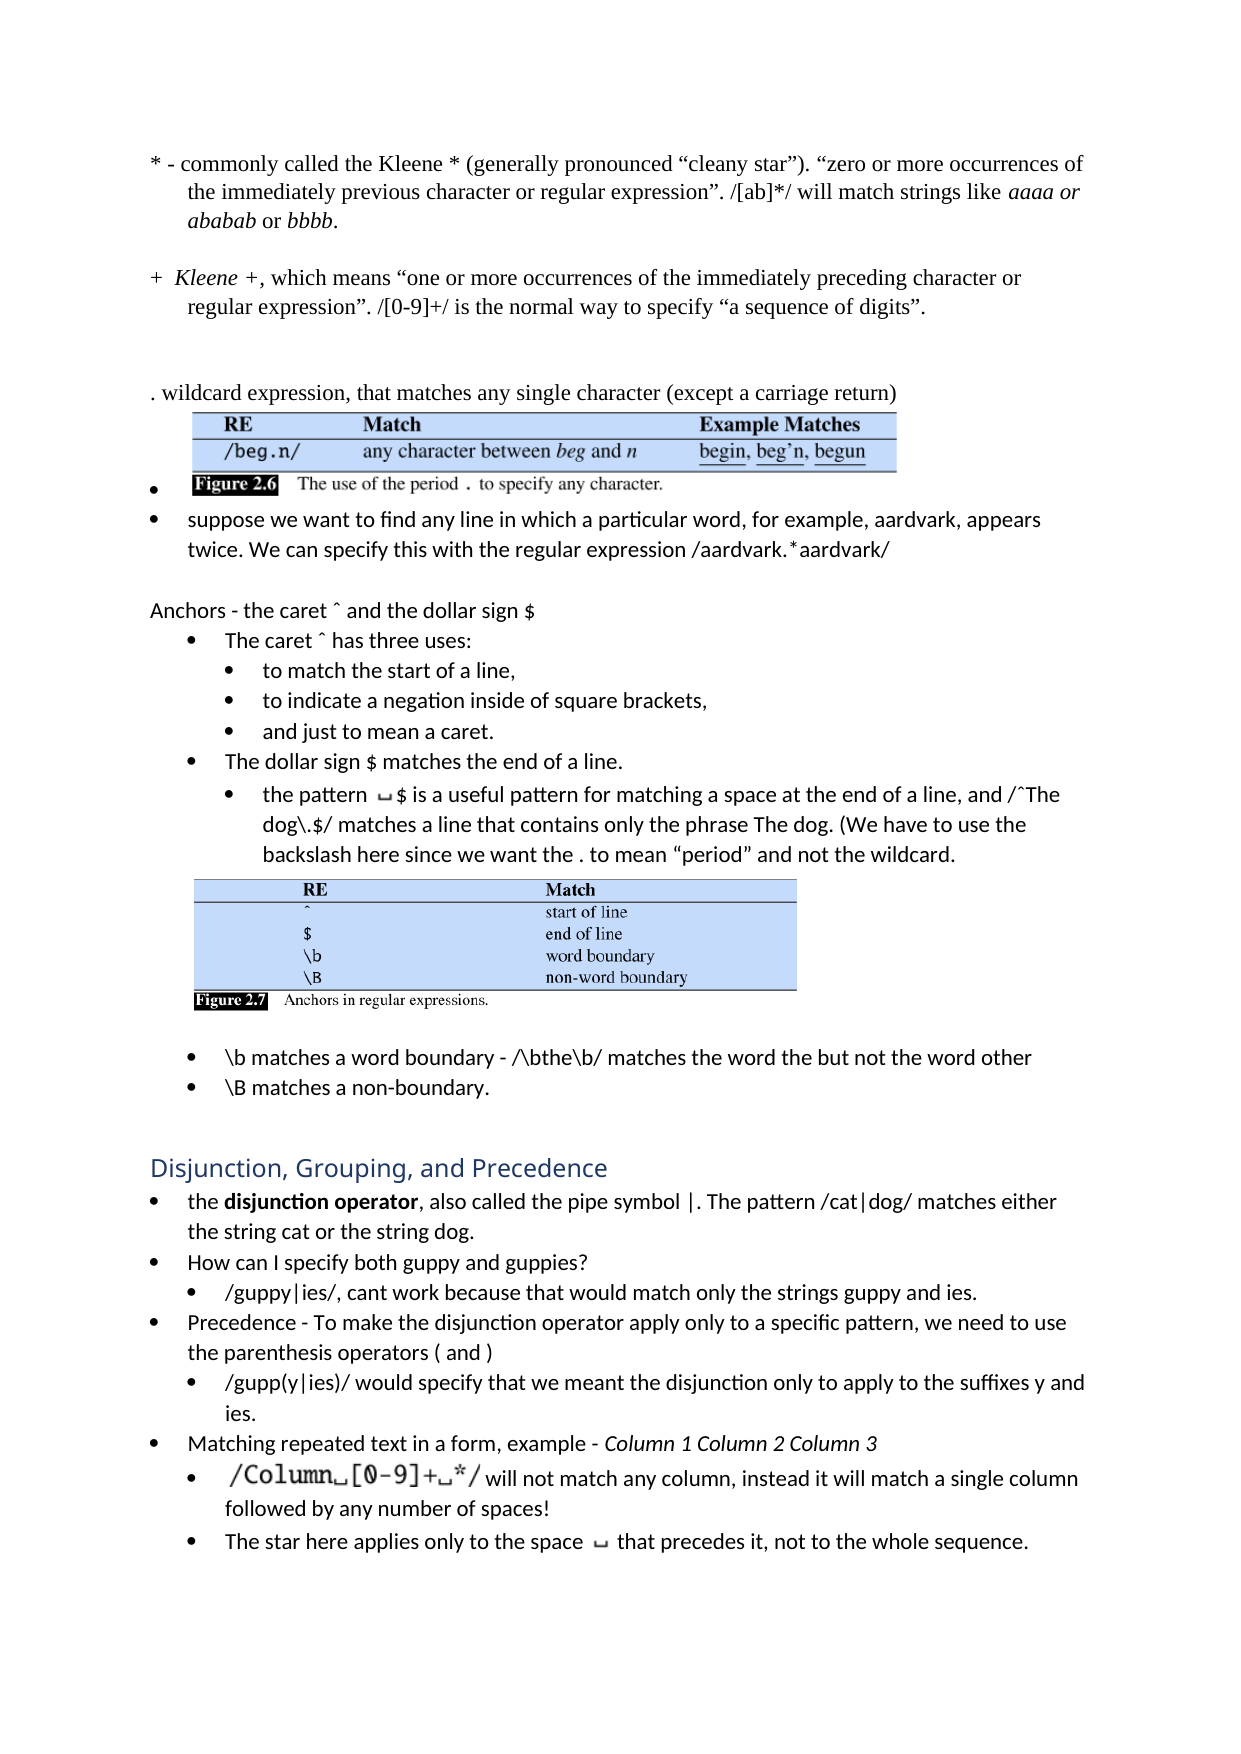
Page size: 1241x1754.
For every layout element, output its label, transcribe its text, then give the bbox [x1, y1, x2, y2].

list How can I specify both guppy and guppies? [150, 1248, 1090, 1276]
list to indicate a negation inside of square brackets, [225, 687, 1090, 715]
list . wildcard expression, that matches any single character (except a carriage return) [150, 379, 1090, 406]
picture [589, 1524, 612, 1550]
list The caret ˆ has three uses: [187, 626, 1090, 654]
picture [373, 777, 396, 803]
list to match the start of a line, [225, 656, 1090, 684]
picture [187, 407, 902, 498]
list + Kleene +, which means “one or more occurrences of the immediately preceding character or regular expression”. /[0-9]+/ is the normal way to specify “a sequence of digits”. [150, 264, 1090, 320]
list \b matches a word boundary - /\bthe\b/ matches the word the but not the word other [187, 1043, 1090, 1071]
list The star here applies only to the space that precedes it, not to the whole sequence. [187, 1525, 1090, 1556]
list Anchors - the caret ˆ and the dollar sign $ [150, 596, 1090, 624]
list will not match any column, instead it will match a single column followed by any number of spaces! [187, 1459, 1090, 1523]
list /gupp(y|ies)/ would specify that we meant the disjunction only to apply to the suffixes y and ies. [187, 1368, 1090, 1427]
list \B matches a non-boundary. [187, 1073, 1090, 1101]
list /guppy|ies/, cant work because that would match only the strings guppy and ies. [187, 1278, 1090, 1306]
picture [187, 870, 803, 1011]
list suppose we want to find any line in which a particular word, for example, aardvark, appears twice. We can specify this with the regular expression /aardvark.*aardvark/ [150, 505, 1090, 564]
list Matching repeated text in a form, example - Column 1 Column 2 Column 3 [150, 1429, 1090, 1457]
subtitle Disjunction, Grouping, and Precedence [150, 1151, 1090, 1184]
list Precedence - To make the disjunction operator apply only to a specific pattern, we need to use the parenthesis operators ( and ) [150, 1308, 1090, 1366]
list the pattern $ is a useful pattern for matching a space at the end of a line, and /ˆThe dog\.$/ matches a line that contains only the phrase The dog. (We have to use the backslash here since we want the . to mean “period” and not the wildcard. [225, 777, 1090, 868]
list the disjunction operator, also called the pipe symbol |. The pattern /cat|dog/ matches either the string cat or the string dog. [150, 1187, 1090, 1246]
list The dollar sign $ matches the end of a line. [187, 747, 1090, 775]
picture [225, 1459, 481, 1487]
list and just to mean a caret. [225, 717, 1090, 745]
list * - commonly called the Kleene * (generally pronounced “cleany star”). “zero or more occurrences of the immediately previous character or regular expression”. /[ab]*/ will match strings like aaaa or ababab or bbbb. [150, 150, 1090, 233]
